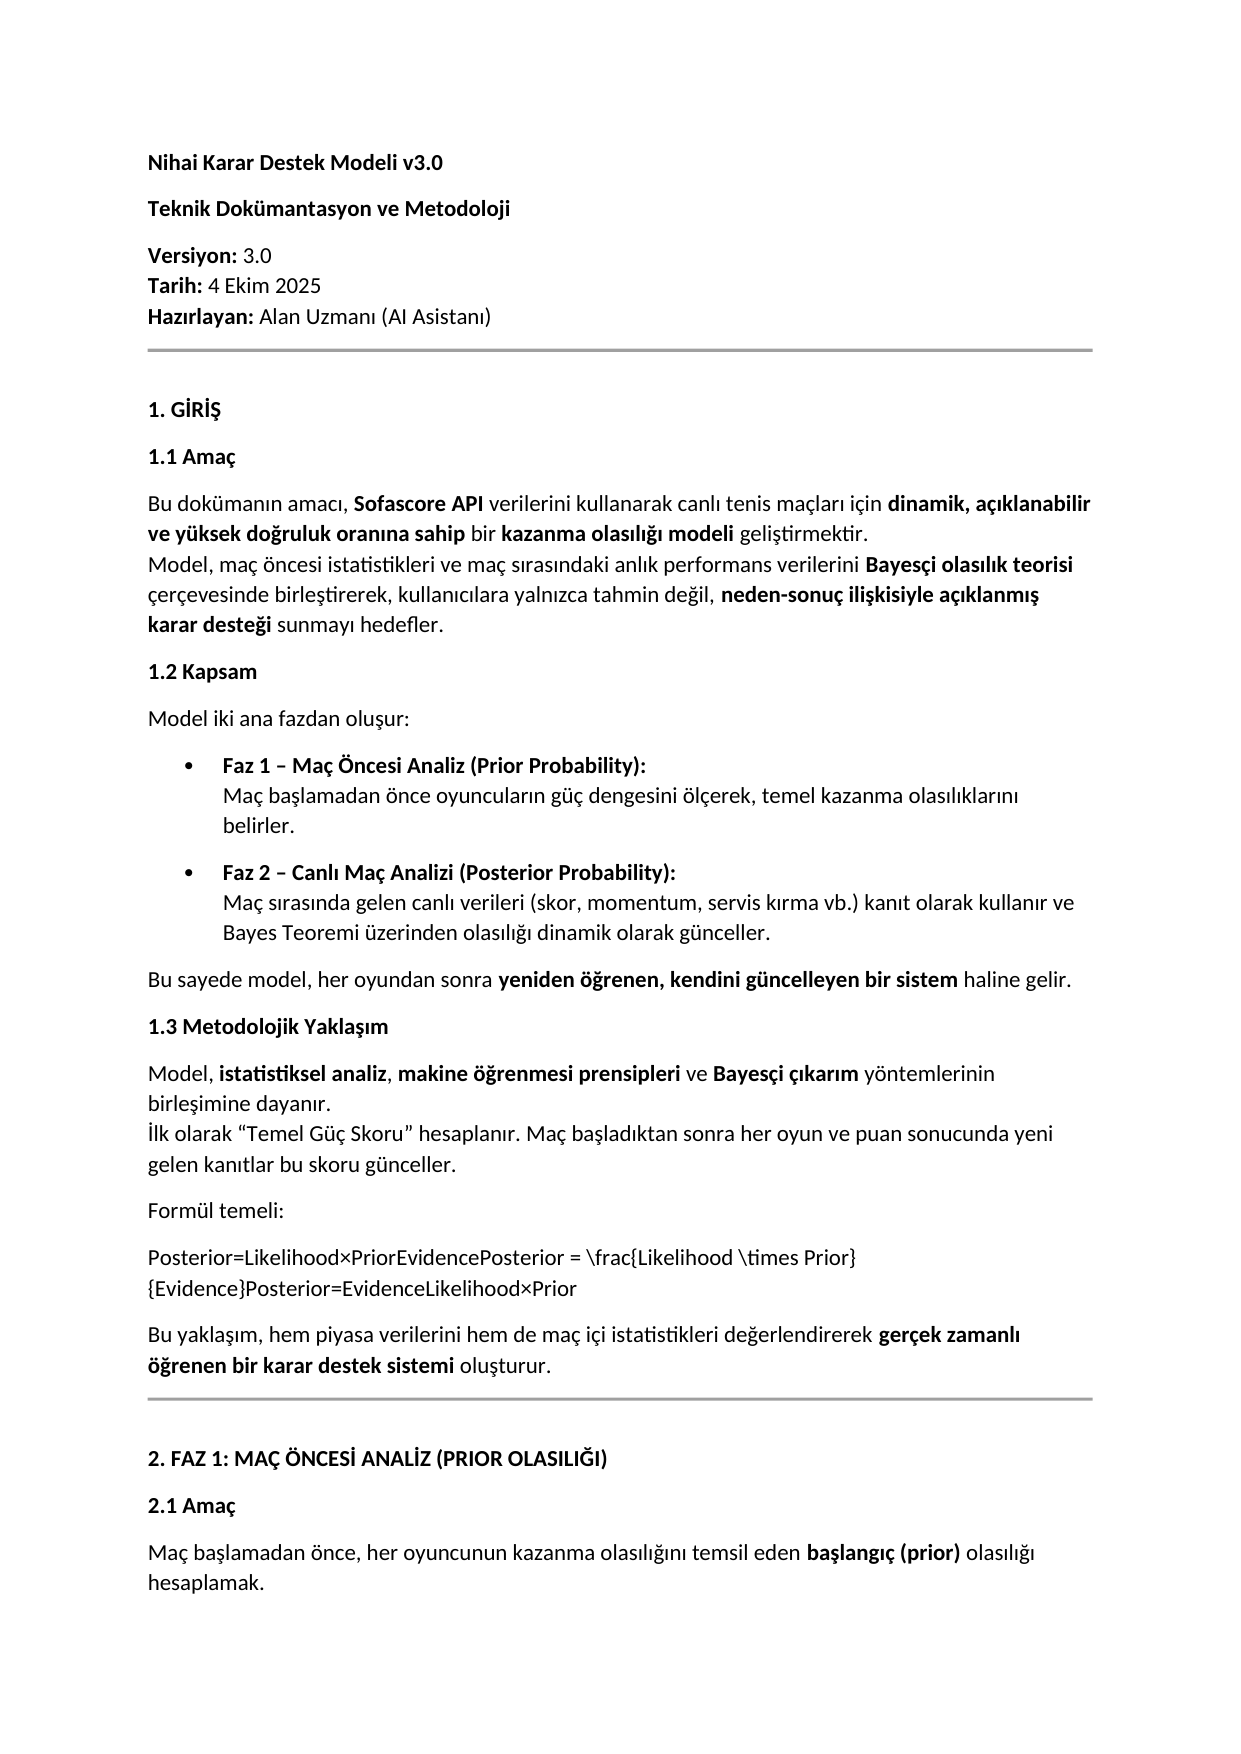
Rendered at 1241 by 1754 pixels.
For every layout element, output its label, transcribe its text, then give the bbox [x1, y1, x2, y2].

text Versiyon: 3.0 Tarih: 4 Ekim 2025 Hazırlayan: Alan Uzmanı (AI Asistanı) [148, 241, 1093, 330]
text Model, istatistiksel analiz, makine öğrenmesi prensipleri ve Bayesçi çıkarım yöntemlerinin birleşimine dayanır. İlk olarak “Temel Güç Skoru” hesaplanır. Maç başladıktan sonra her oyun ve puan sonucunda yeni gelen kanıtlar bu skoru günceller. [148, 1059, 1093, 1178]
list Faz 1 – Maç Öncesi Analiz (Prior Probability): Maç başlamadan önce oyuncuların güç dengesini ölçerek, temel kazanma olasılıklarını belirler. [185, 751, 1093, 839]
text Bu sayede model, her oyundan sonra yeniden öğrenen, kendini güncelleyen bir sistem haline gelir. [148, 965, 1093, 993]
list Faz 2 – Canlı Maç Analizi (Posterior Probability): Maç sırasında gelen canlı verileri (skor, momentum, servis kırma vb.) kanıt olarak kullanır ve Bayes Teoremi üzerinden olasılığı dinamik olarak günceller. [185, 858, 1093, 946]
text Maç başlamadan önce, her oyuncunun kazanma olasılığını temsil eden başlangıç (prior) olasılığı hesaplamak. [148, 1538, 1093, 1596]
text 1. GİRİŞ [148, 396, 1093, 423]
text Nihai Karar Destek Modeli v3.0 [148, 148, 1093, 176]
text 1.2 Kapsam [148, 657, 1093, 685]
text Model iki ana fazdan oluşur: [148, 704, 1093, 732]
text Formül temeli: [148, 1197, 1093, 1224]
text 2. FAZ 1: MAÇ ÖNCESİ ANALİZ (PRIOR OLASILIĞI) [148, 1444, 1093, 1472]
text 1.3 Metodolojik Yaklaşım [148, 1012, 1093, 1040]
text 1.1 Amaç [148, 442, 1093, 470]
text Bu yaklaşım, hem piyasa verilerini hem de maç içi istatistikleri değerlendirerek gerçek zamanlı öğrenen bir karar destek sistemi oluşturur. [148, 1321, 1093, 1379]
text Posterior=Likelihood×PriorEvidencePosterior = \frac{Likelihood \times Prior}{Evidence}Posterior=EvidenceLikelihood×Prior​ [148, 1243, 1093, 1302]
text Bu dokümanın amacı, Sofascore API verilerini kullanarak canlı tenis maçları için dinamik, açıklanabilir ve yüksek doğruluk oranına sahip bir kazanma olasılığı modeli geliştirmektir. Model, maç öncesi istatistikleri ve maç sırasındaki anlık performans verilerini Bayesçi olasılık teorisi çerçevesinde birleştirerek, kullanıcılara yalnızca tahmin değil, neden-sonuç ilişkisiyle açıklanmış karar desteği sunmayı hedefler. [148, 489, 1093, 638]
text Teknik Dokümantasyon ve Metodoloji [148, 194, 1093, 222]
text 2.1 Amaç [148, 1491, 1093, 1519]
